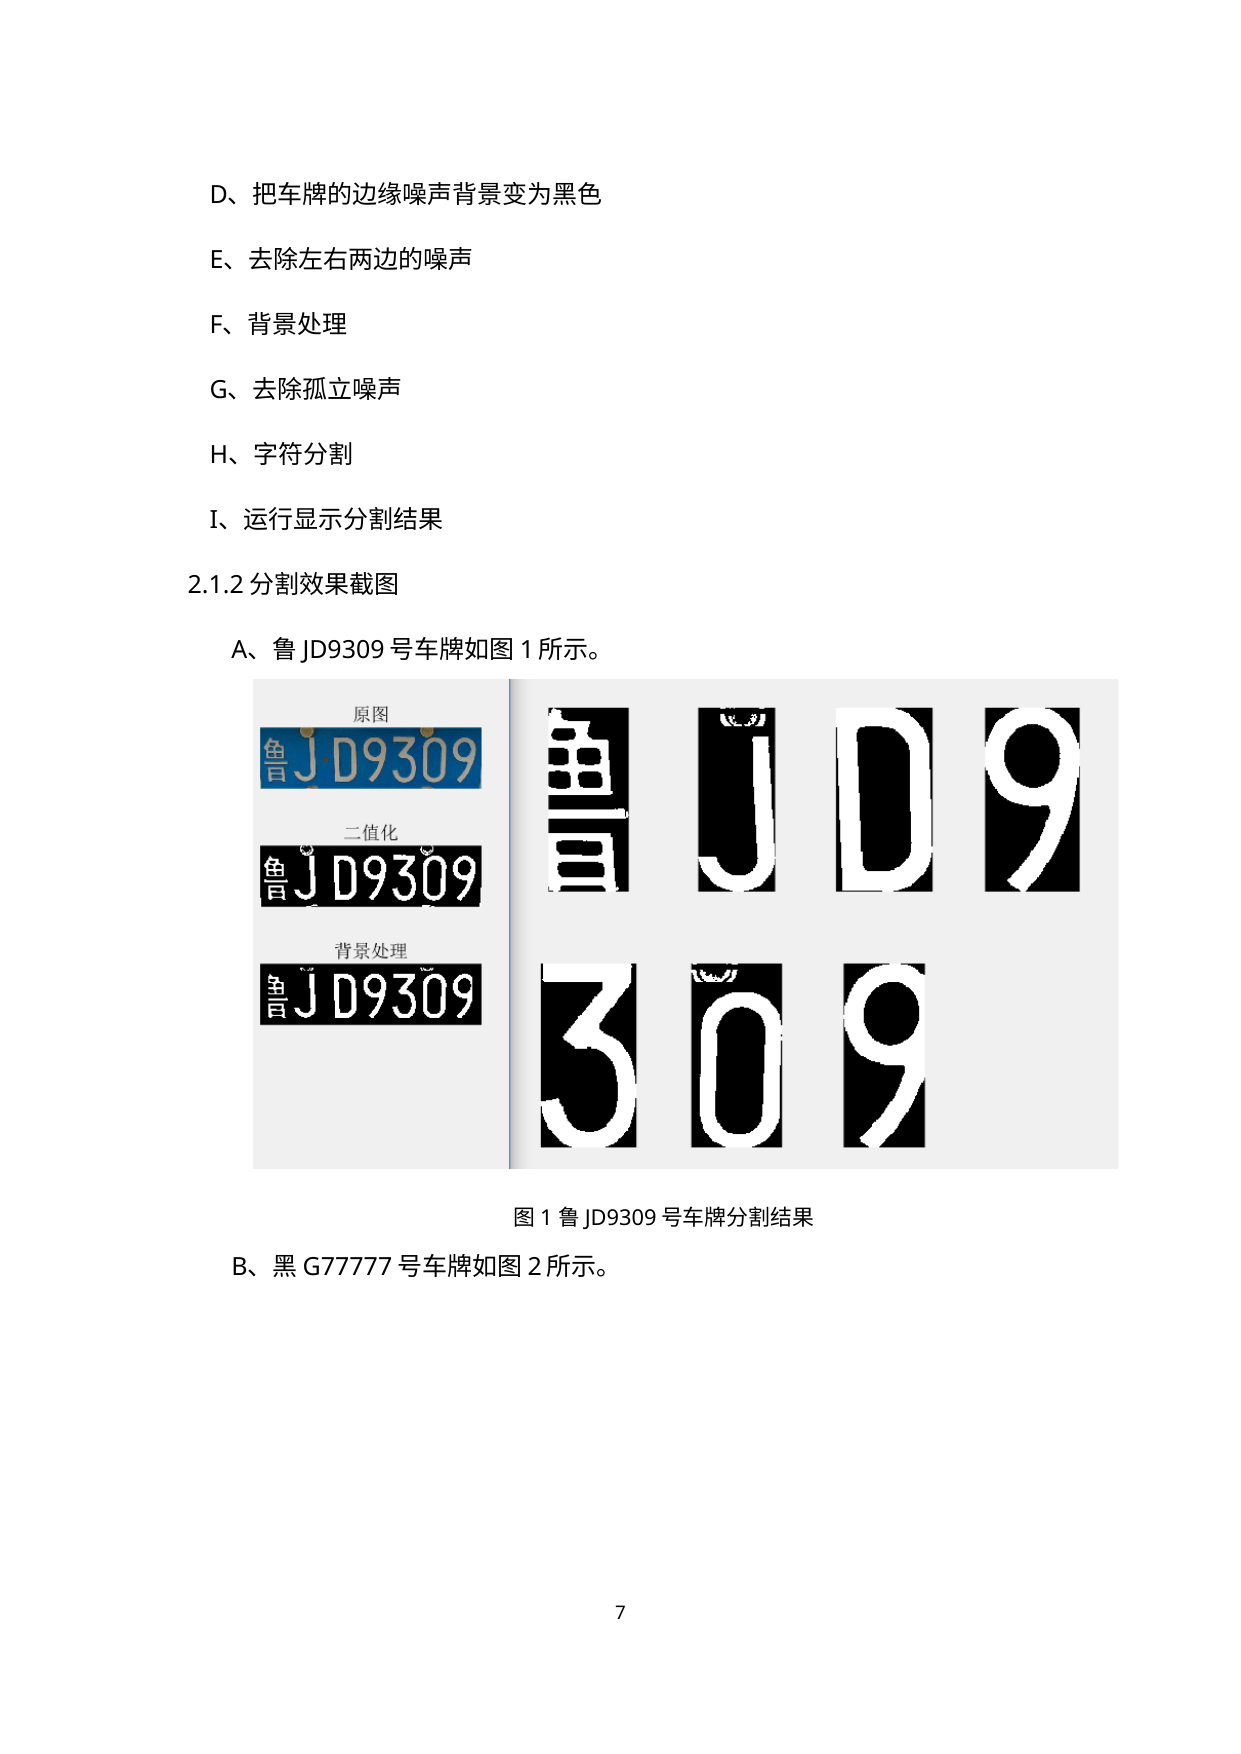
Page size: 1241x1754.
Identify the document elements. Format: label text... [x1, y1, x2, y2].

list F、背景处理 [209, 290, 1053, 355]
text 图1 鲁JD9309号车牌分割结果 [275, 1200, 1053, 1232]
list B、黑G77777号车牌如图2所示。 [187, 1232, 1053, 1297]
list I、运行显示分割结果 [209, 485, 1053, 550]
list A、鲁JD9309号车牌如图1所示。 [187, 615, 1053, 680]
list H、字符分割 [209, 420, 1053, 485]
text 2.1.2分割效果截图 [187, 550, 1053, 615]
list E、去除左右两边的噪声 [209, 225, 1053, 290]
list D、把车牌的边缘噪声背景变为黑色 [209, 160, 1053, 225]
picture [253, 679, 1119, 1169]
list G、去除孤立噪声 [209, 355, 1053, 420]
